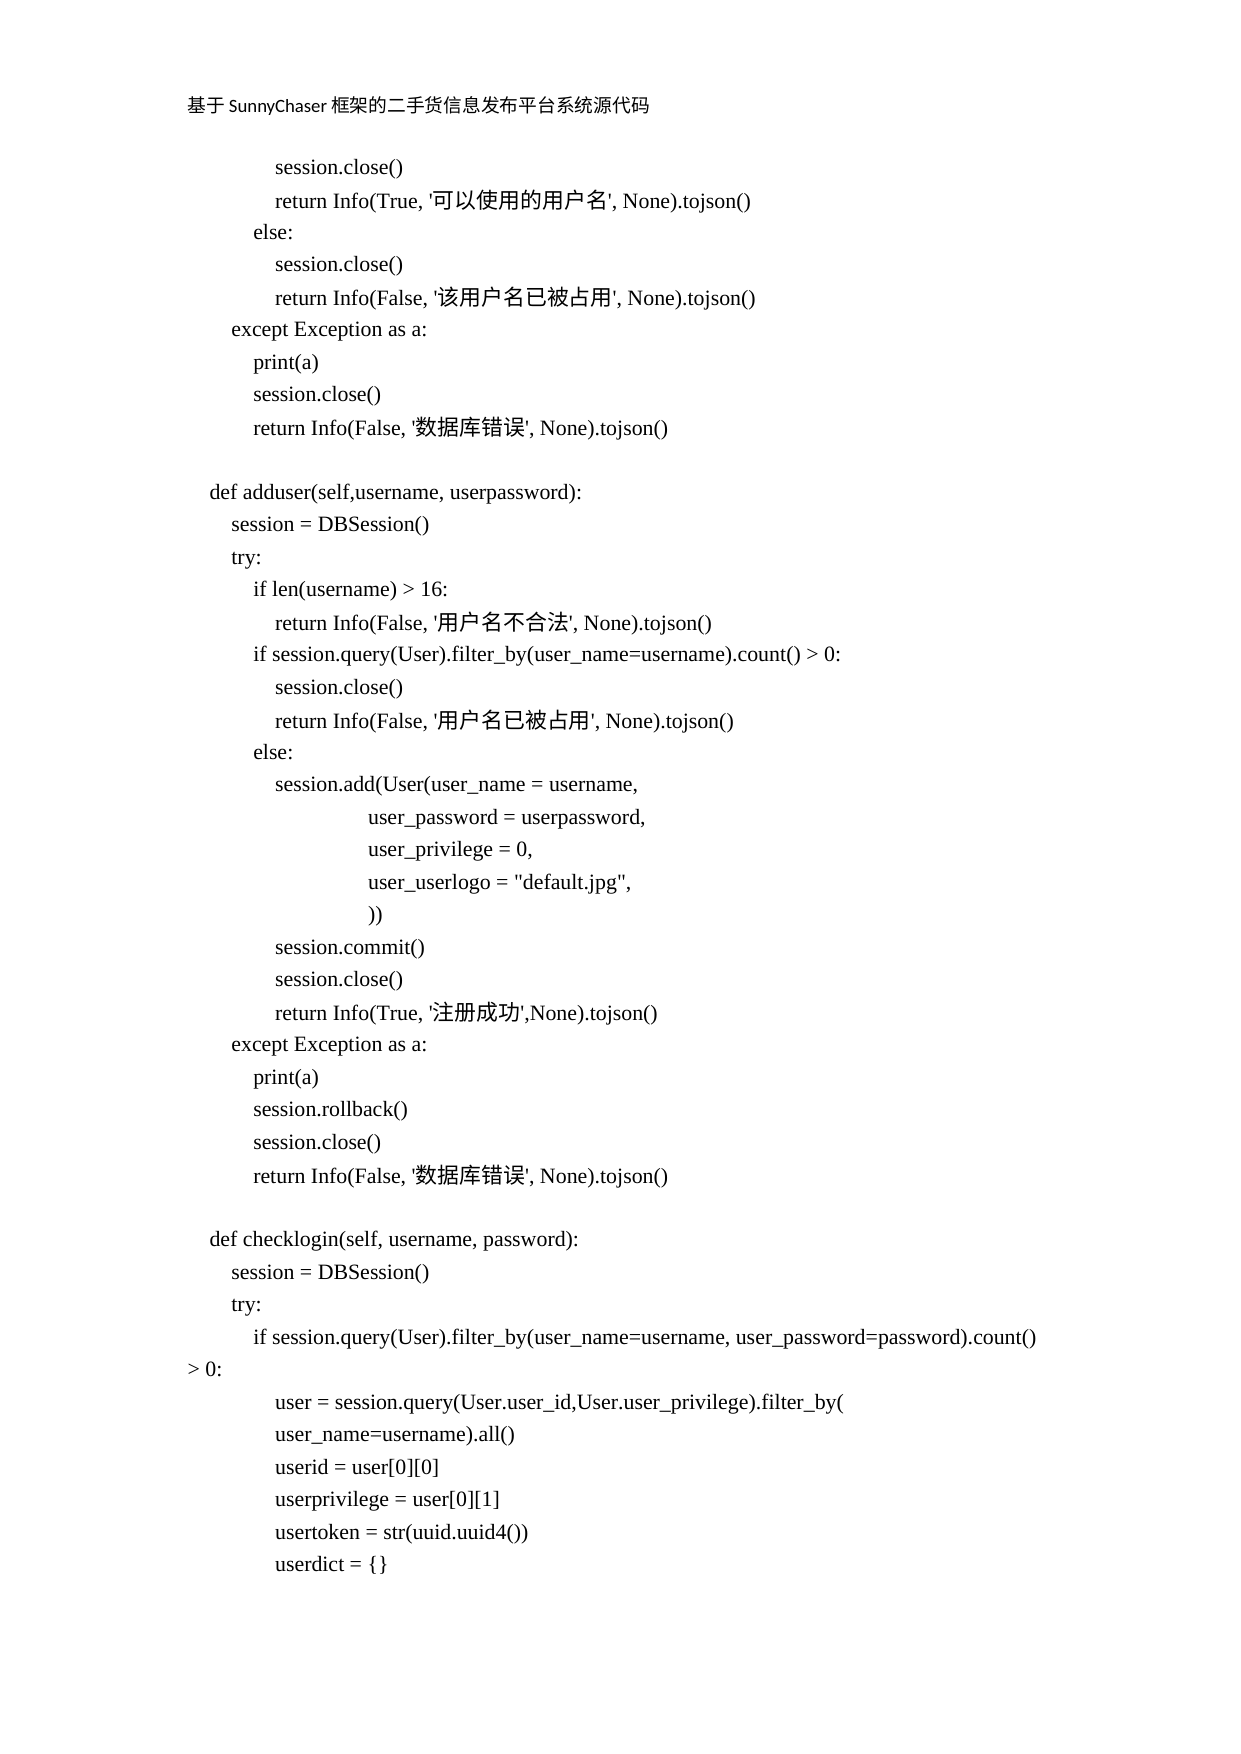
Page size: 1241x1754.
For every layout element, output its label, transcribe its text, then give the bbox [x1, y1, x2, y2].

text except Exception as a: [187, 312, 1053, 345]
text )) [187, 897, 1053, 930]
text userdict = {} [187, 1547, 1053, 1580]
text session.close() [187, 247, 1053, 280]
text try: [187, 540, 1053, 572]
text session.close() [187, 150, 1053, 182]
text user = session.query(User.user_id,User.user_privilege).filter_by( [187, 1385, 1053, 1417]
text return Info(False, '数据库错误', None).tojson() [187, 1157, 1053, 1190]
text return Info(False, '数据库错误', None).tojson() [525, 410, 1053, 442]
text else: [187, 735, 1053, 767]
text return Info(True, '可以使用的用户名', None).tojson() [187, 182, 1053, 215]
text usertoken = str(uuid.uuid4()) [187, 1515, 1053, 1547]
text session.close() [187, 377, 1053, 410]
text print(a) [187, 345, 1053, 377]
text user_privilege = 0, [187, 832, 1053, 865]
text session = DBSession() [187, 507, 1053, 540]
text return Info(False, '数据库错误', None).tojson() [187, 410, 416, 442]
text session.close() [187, 962, 1053, 995]
text user_password = userpassword, [187, 800, 1053, 832]
text if len(username) > 16: [187, 572, 1053, 605]
text if session.query(User).filter_by(user_name=username).count() > 0: [187, 637, 1053, 670]
text user_name=username).all() [187, 1417, 1053, 1450]
text print(a) [187, 1060, 1053, 1092]
text userprivilege = user[0][1] [187, 1482, 1053, 1515]
text return Info(False, '该用户名已被占用', None).tojson() [612, 280, 1053, 312]
text return Info(False, '用户名已被占用', None).tojson() [187, 702, 1053, 735]
text user_userlogo = "default.jpg", [187, 865, 1053, 897]
text session.add(User(user_name = username, [187, 767, 1053, 800]
text userid = user[0][0] [187, 1450, 1053, 1482]
text except Exception as a: [187, 1027, 1053, 1060]
text if session.query(User).filter_by(user_name=username, user_password=password).count() > 0: [187, 1320, 1053, 1385]
text session = DBSession() [187, 1255, 1053, 1287]
text def checklogin(self, username, password): [187, 1222, 1053, 1255]
text session.rollback() [187, 1092, 1053, 1125]
text else: [187, 215, 1053, 247]
text def adduser(self,username, userpassword): [187, 475, 1053, 507]
text return Info(False, '该用户名已被占用', None).tojson() [187, 280, 438, 312]
text session.close() [187, 1125, 1053, 1157]
text session.commit() [187, 930, 1053, 962]
text return Info(False, '用户名不合法', None).tojson() [187, 605, 438, 637]
text try: [187, 1287, 1053, 1320]
text return Info(True, '注册成功',None).tojson() [520, 995, 1053, 1027]
text session.close() [187, 670, 1053, 702]
text return Info(False, '用户名不合法', None).tojson() [569, 605, 1053, 637]
text return Info(True, '注册成功',None).tojson() [187, 995, 433, 1027]
